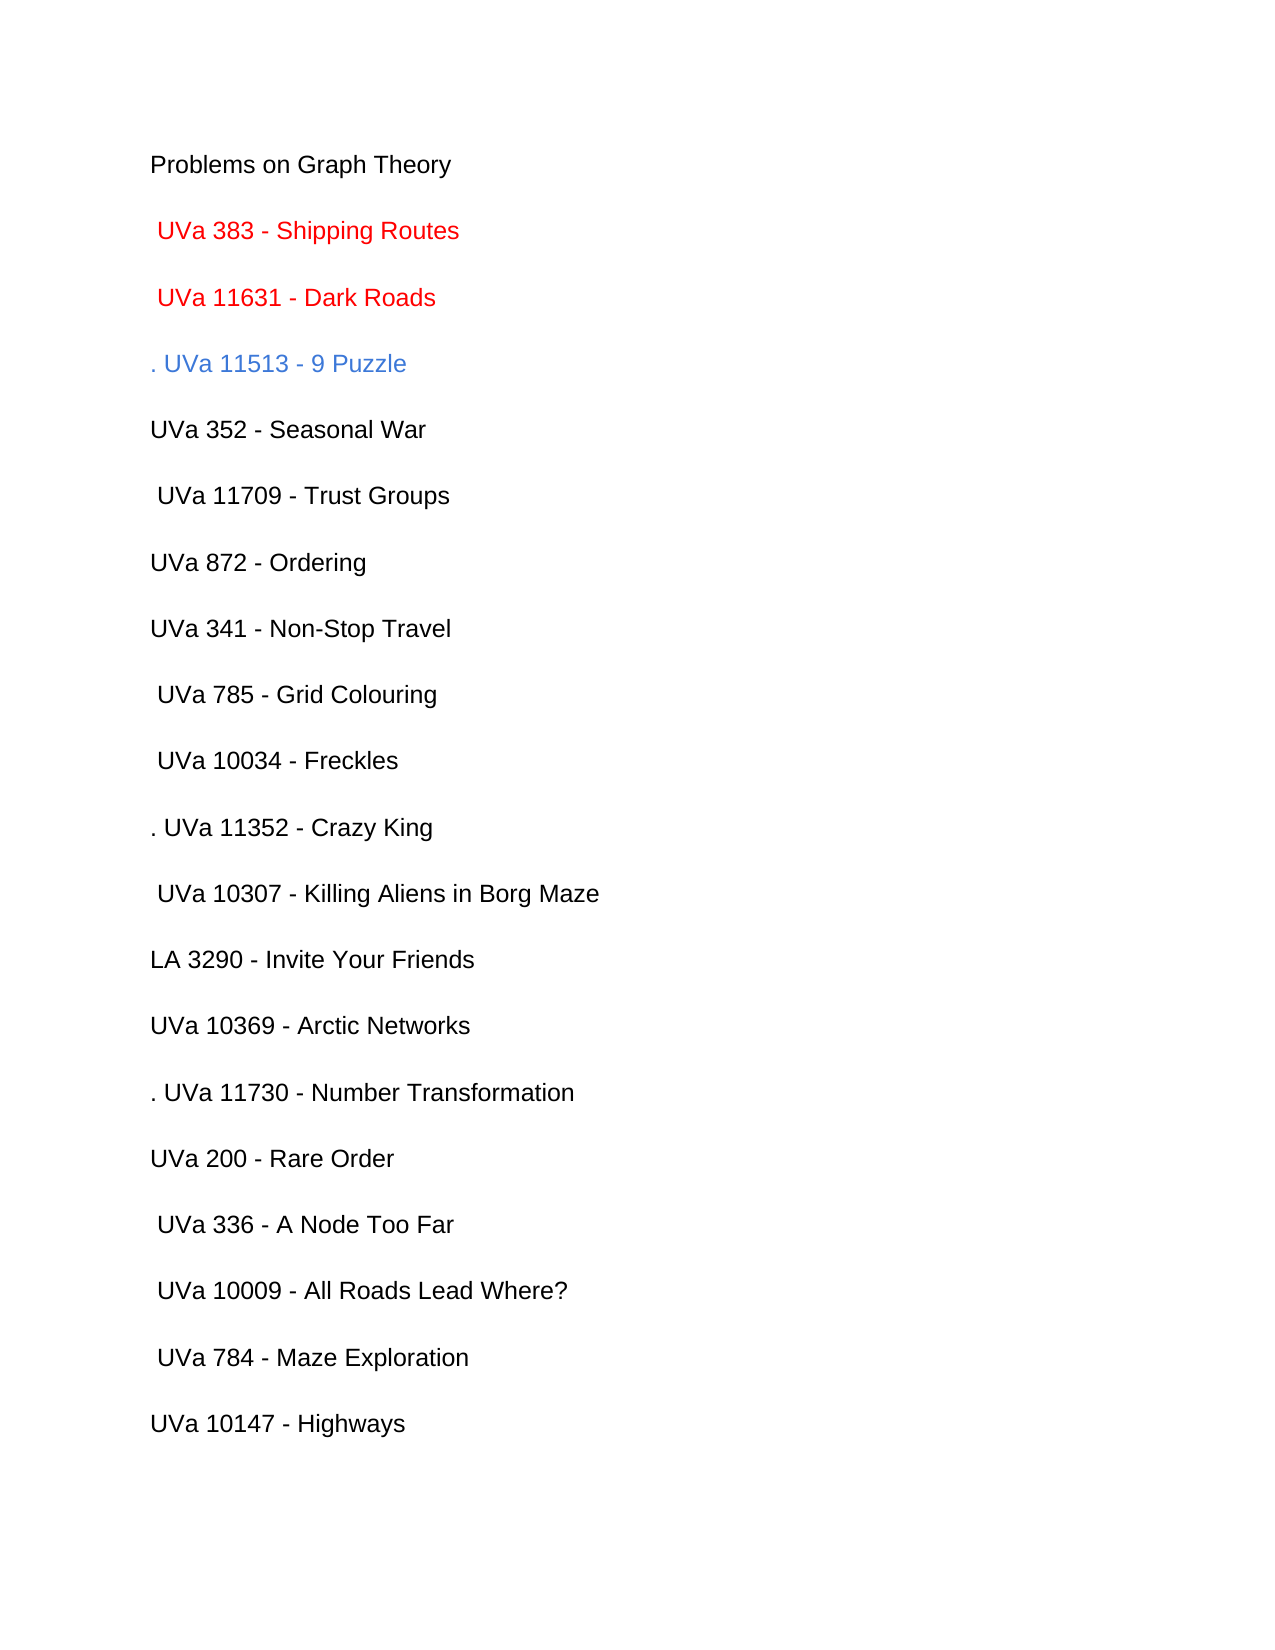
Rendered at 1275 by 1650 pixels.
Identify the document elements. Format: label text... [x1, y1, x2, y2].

text UVa 200 - Rare Order [150, 1144, 1125, 1172]
text UVa 10369 - Arctic Networks [150, 1011, 1125, 1040]
text UVa 785 - Grid Colouring [150, 680, 1125, 709]
text UVa 352 - Seasonal War [150, 415, 1125, 444]
text Problems on Graph Theory [150, 150, 1125, 179]
text UVa 341 - Non-Stop Travel [150, 614, 1125, 642]
text UVa 10147 - Highways [150, 1409, 1125, 1437]
text UVa 383 - Shipping Routes [150, 216, 1125, 245]
text . UVa 11730 - Number Transformation [150, 1077, 1125, 1106]
text . UVa 11513 - 9 Puzzle [150, 349, 1125, 377]
text UVa 11631 - Dark Roads [150, 282, 1125, 311]
text UVa 11709 - Trust Groups [150, 481, 1125, 510]
text UVa 872 - Ordering [150, 547, 1125, 576]
text UVa 10009 - All Roads Lead Where? [150, 1276, 1125, 1305]
text UVa 336 - A Node Too Far [150, 1210, 1125, 1239]
text UVa 784 - Maze Exploration [150, 1342, 1125, 1371]
text UVa 10034 - Freckles [150, 746, 1125, 775]
text UVa 10307 - Killing Aliens in Borg Maze [150, 879, 1125, 907]
text . UVa 11352 - Crazy King [150, 812, 1125, 841]
text LA 3290 - Invite Your Friends [150, 945, 1125, 974]
